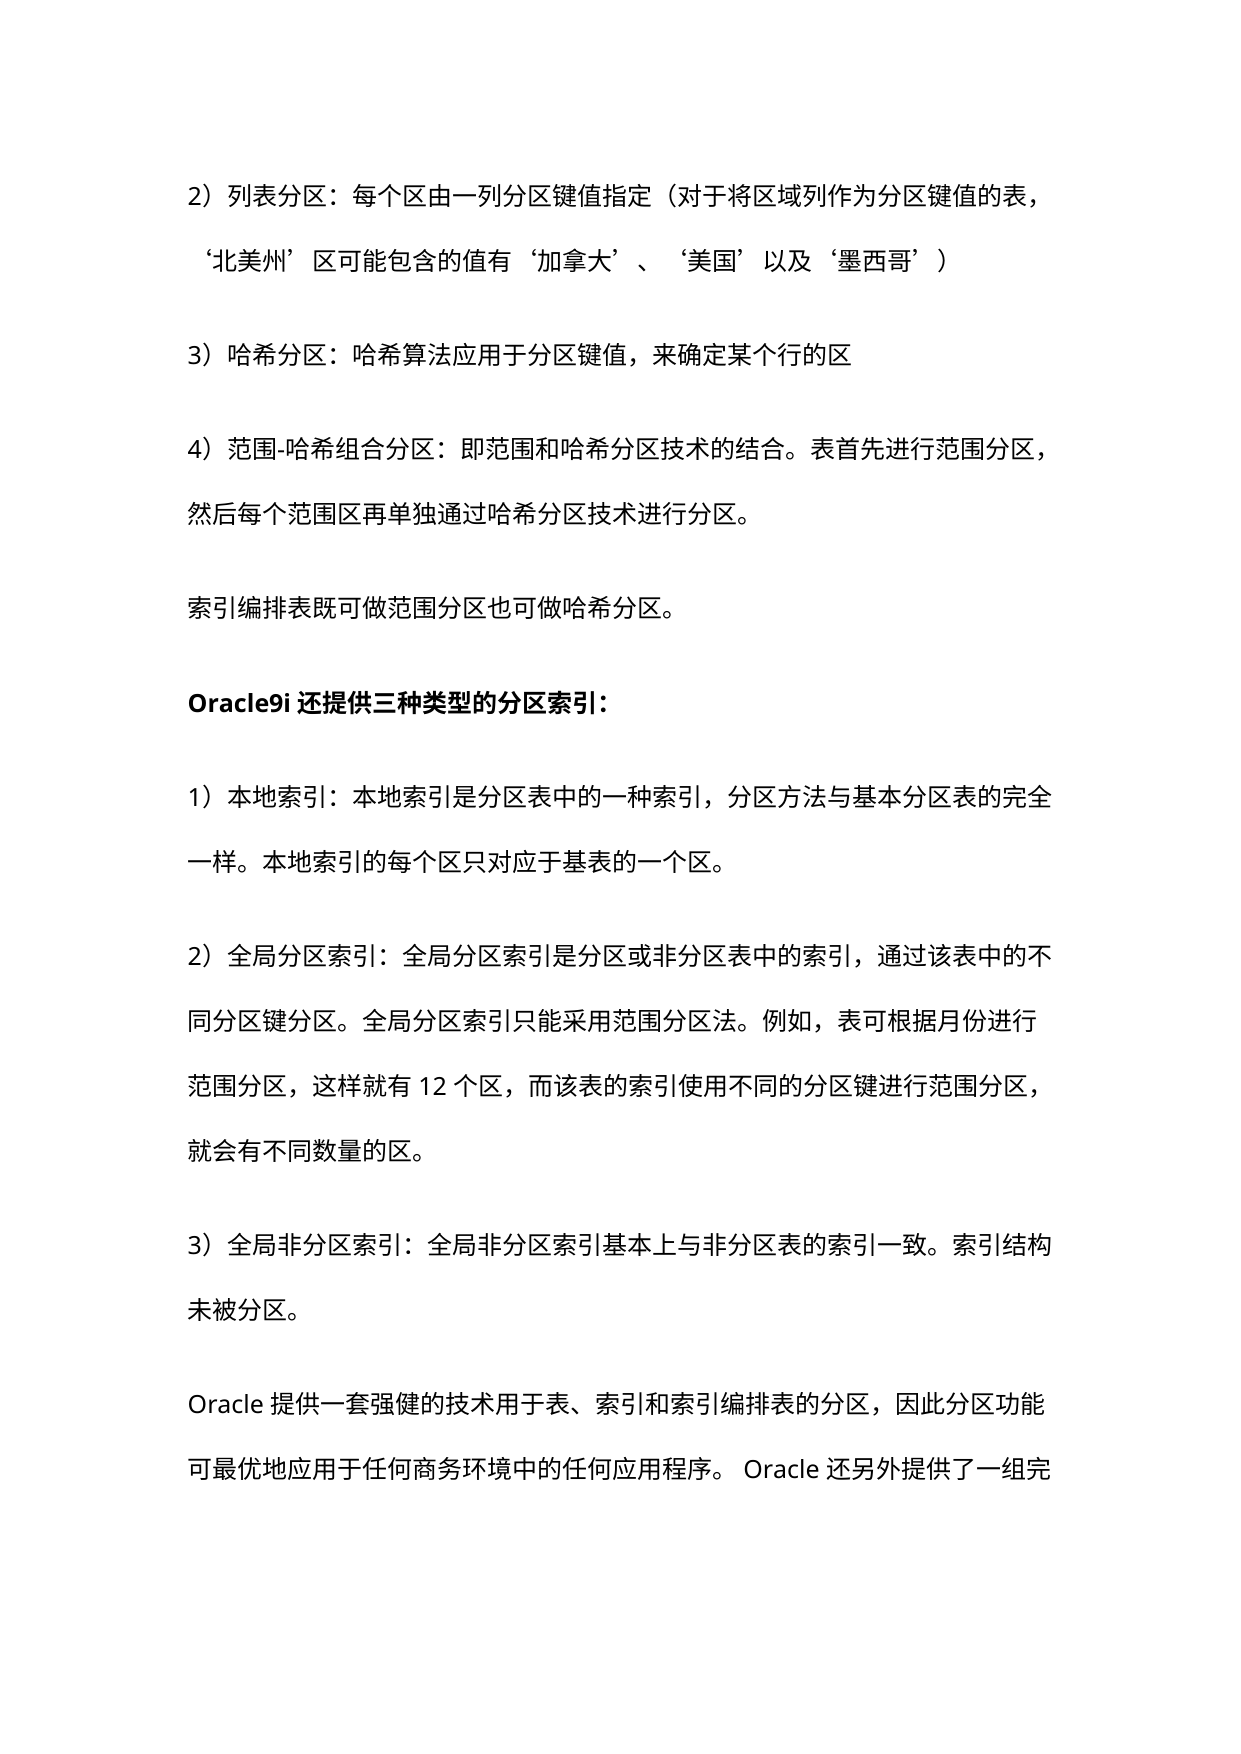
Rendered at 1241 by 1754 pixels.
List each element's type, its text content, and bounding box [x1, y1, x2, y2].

text 2）列表分区：每个区由一列分区键值指定（对于将区域列作为分区键值的表，‘北美州’区可能包含的值有‘加拿大’、‘美国’以及‘墨西哥’） [187, 162, 1053, 292]
text 索引编排表既可做范围分区也可做哈希分区。 [187, 574, 1053, 639]
text 3）全局非分区索引：全局非分区索引基本上与非分区表的索引一致。索引结构未被分区。 [187, 1211, 1053, 1341]
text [187, 1370, 1053, 1500]
text 3）哈希分区：哈希算法应用于分区键值，来确定某个行的区 [187, 321, 1053, 386]
text 1）本地索引：本地索引是分区表中的一种索引，分区方法与基本分区表的完全一样。本地索引的每个区只对应于基表的一个区。 [187, 763, 1053, 893]
text 4）范围-哈希组合分区：即范围和哈希分区技术的结合。表首先进行范围分区，然后每个范围区再单独通过哈希分区技术进行分区。 [187, 415, 1053, 545]
text Oracle9i 还提供三种类型的分区索引： [187, 669, 1053, 734]
text 2）全局分区索引：全局分区索引是分区或非分区表中的索引，通过该表中的不同分区键分区。全局分区索引只能采用范围分区法。例如，表可根据月份进行范围分区，这样就有 12 个区，而该表的索引使用不同的分区键进行范围分区，就会有不同数量的区。 [187, 922, 1053, 1182]
